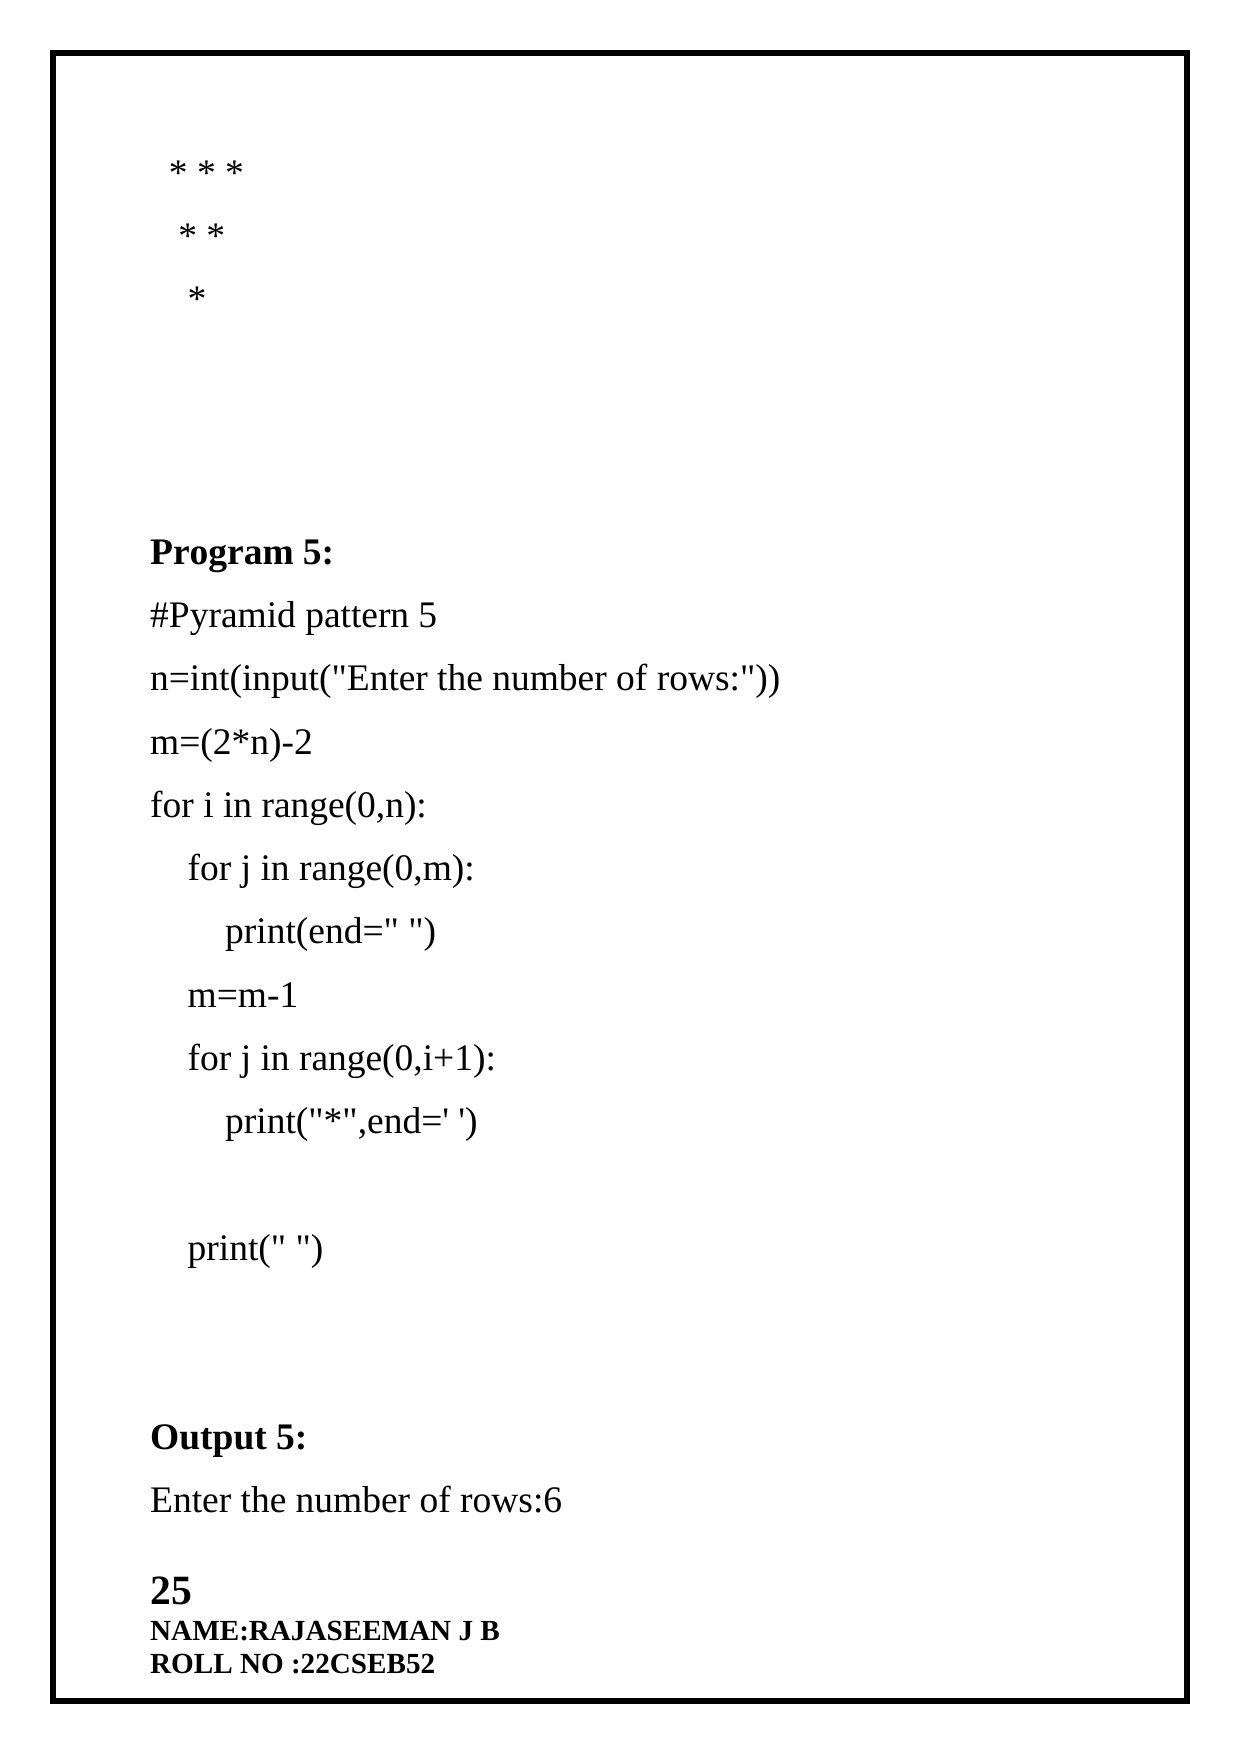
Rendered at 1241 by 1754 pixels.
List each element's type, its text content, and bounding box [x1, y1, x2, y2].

text n=int(input("Enter the number of rows:")) [150, 656, 1090, 699]
text m=m-1 [150, 972, 1090, 1015]
text * * * [150, 150, 1090, 193]
text * * [150, 213, 1090, 256]
text print(end=" ") [150, 909, 1090, 952]
text for j in range(0,i+1): [150, 1035, 1090, 1078]
text Enter the number of rows:6 [150, 1478, 1090, 1521]
text * [150, 276, 1090, 319]
text Output 5: [150, 1414, 1090, 1458]
text print(" ") [150, 1225, 1090, 1268]
text for j in range(0,m): [150, 846, 1090, 889]
text #Pyramid pattern 5 [150, 593, 1090, 636]
text m=(2*n)-2 [150, 719, 1090, 762]
text Program 5: [150, 529, 1090, 572]
text print("*",end=' ') [150, 1098, 1090, 1142]
text for i in range(0,n): [150, 782, 1090, 825]
